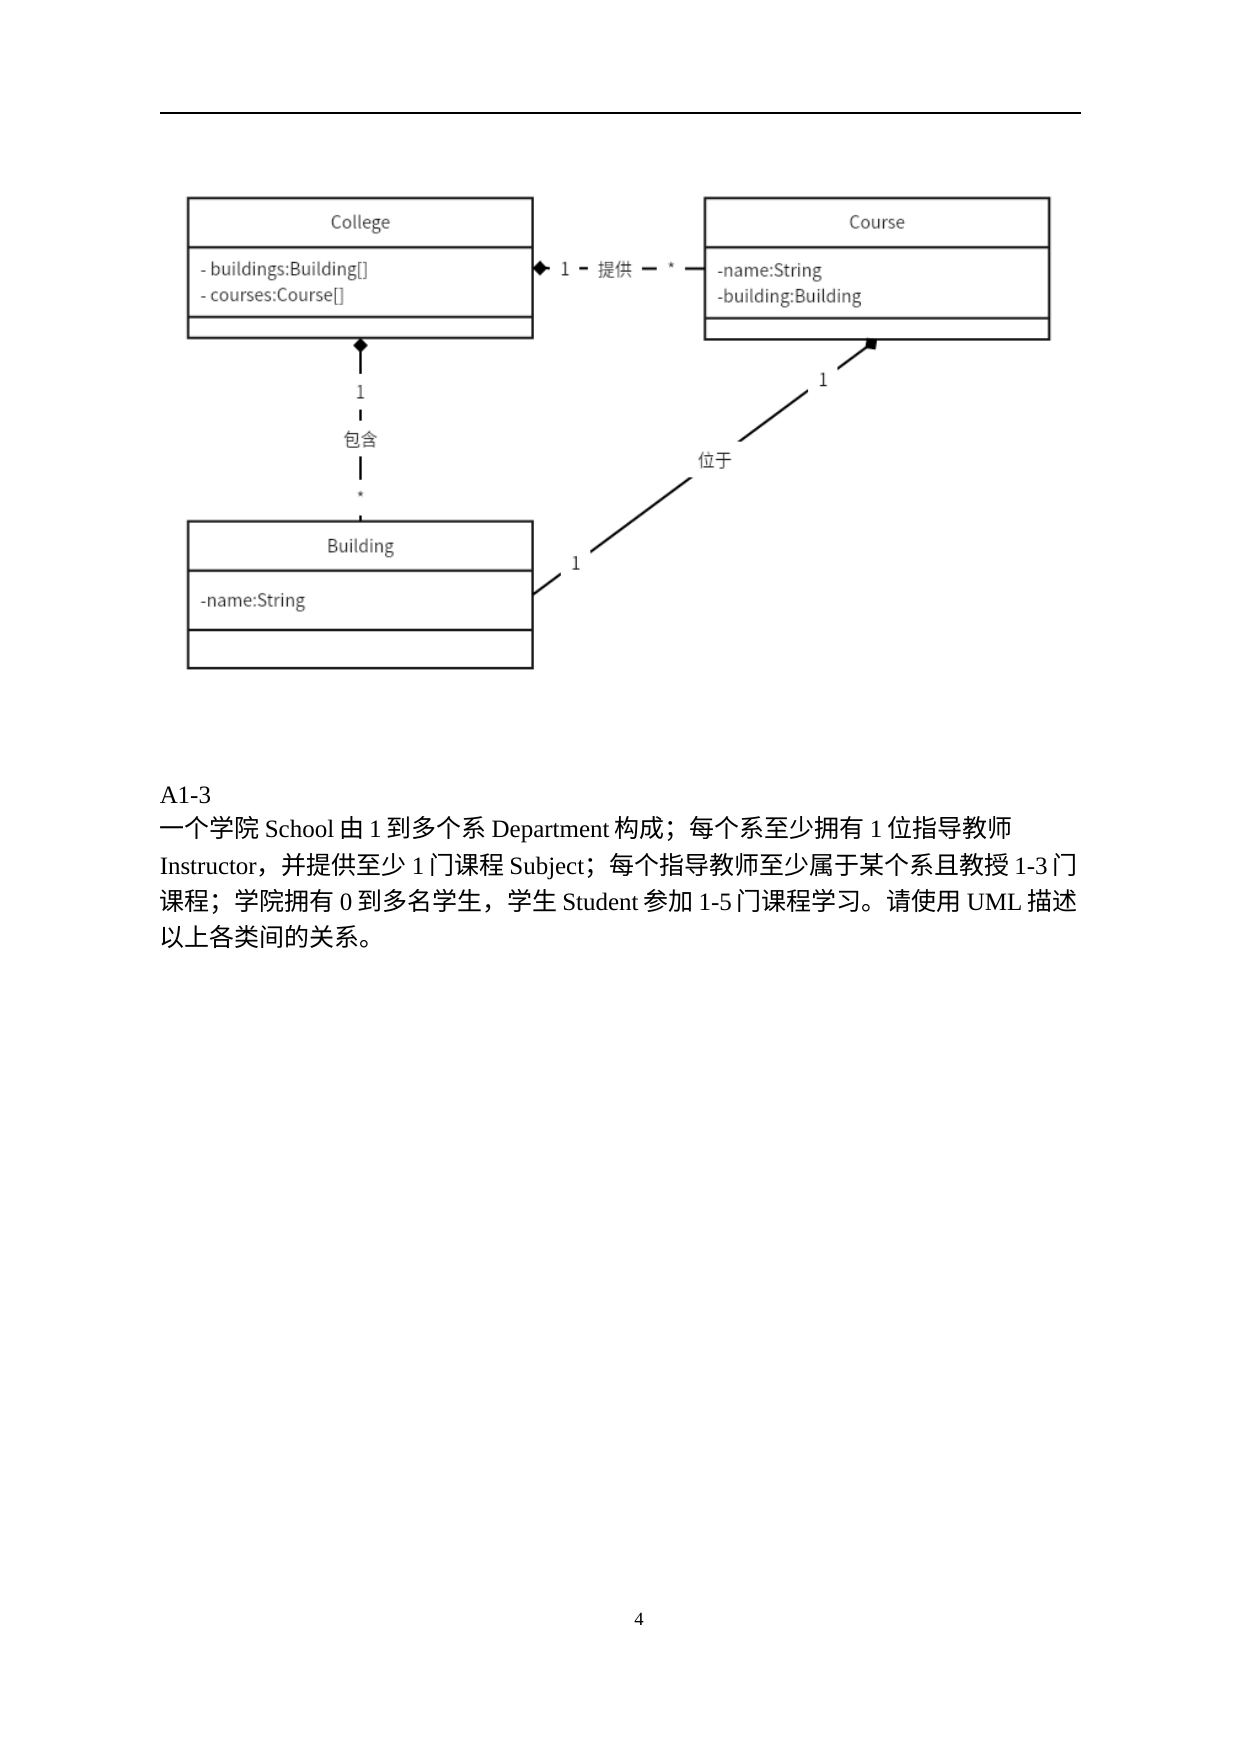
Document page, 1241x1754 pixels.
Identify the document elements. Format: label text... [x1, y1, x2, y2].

text 一个学院School由1到多个系Department构成；每个系至少拥有1位指导教师Instructor，并提供至少1门课程Subject；每个指导教师至少属于某个系且教授1-3门课程；学院拥有0到多名学生，学生Student参加1-5门课程学习。请使用UML描述以上各类间的关系。 [159, 809, 1081, 954]
text A1-3 [159, 780, 1081, 809]
picture [159, 162, 1081, 752]
